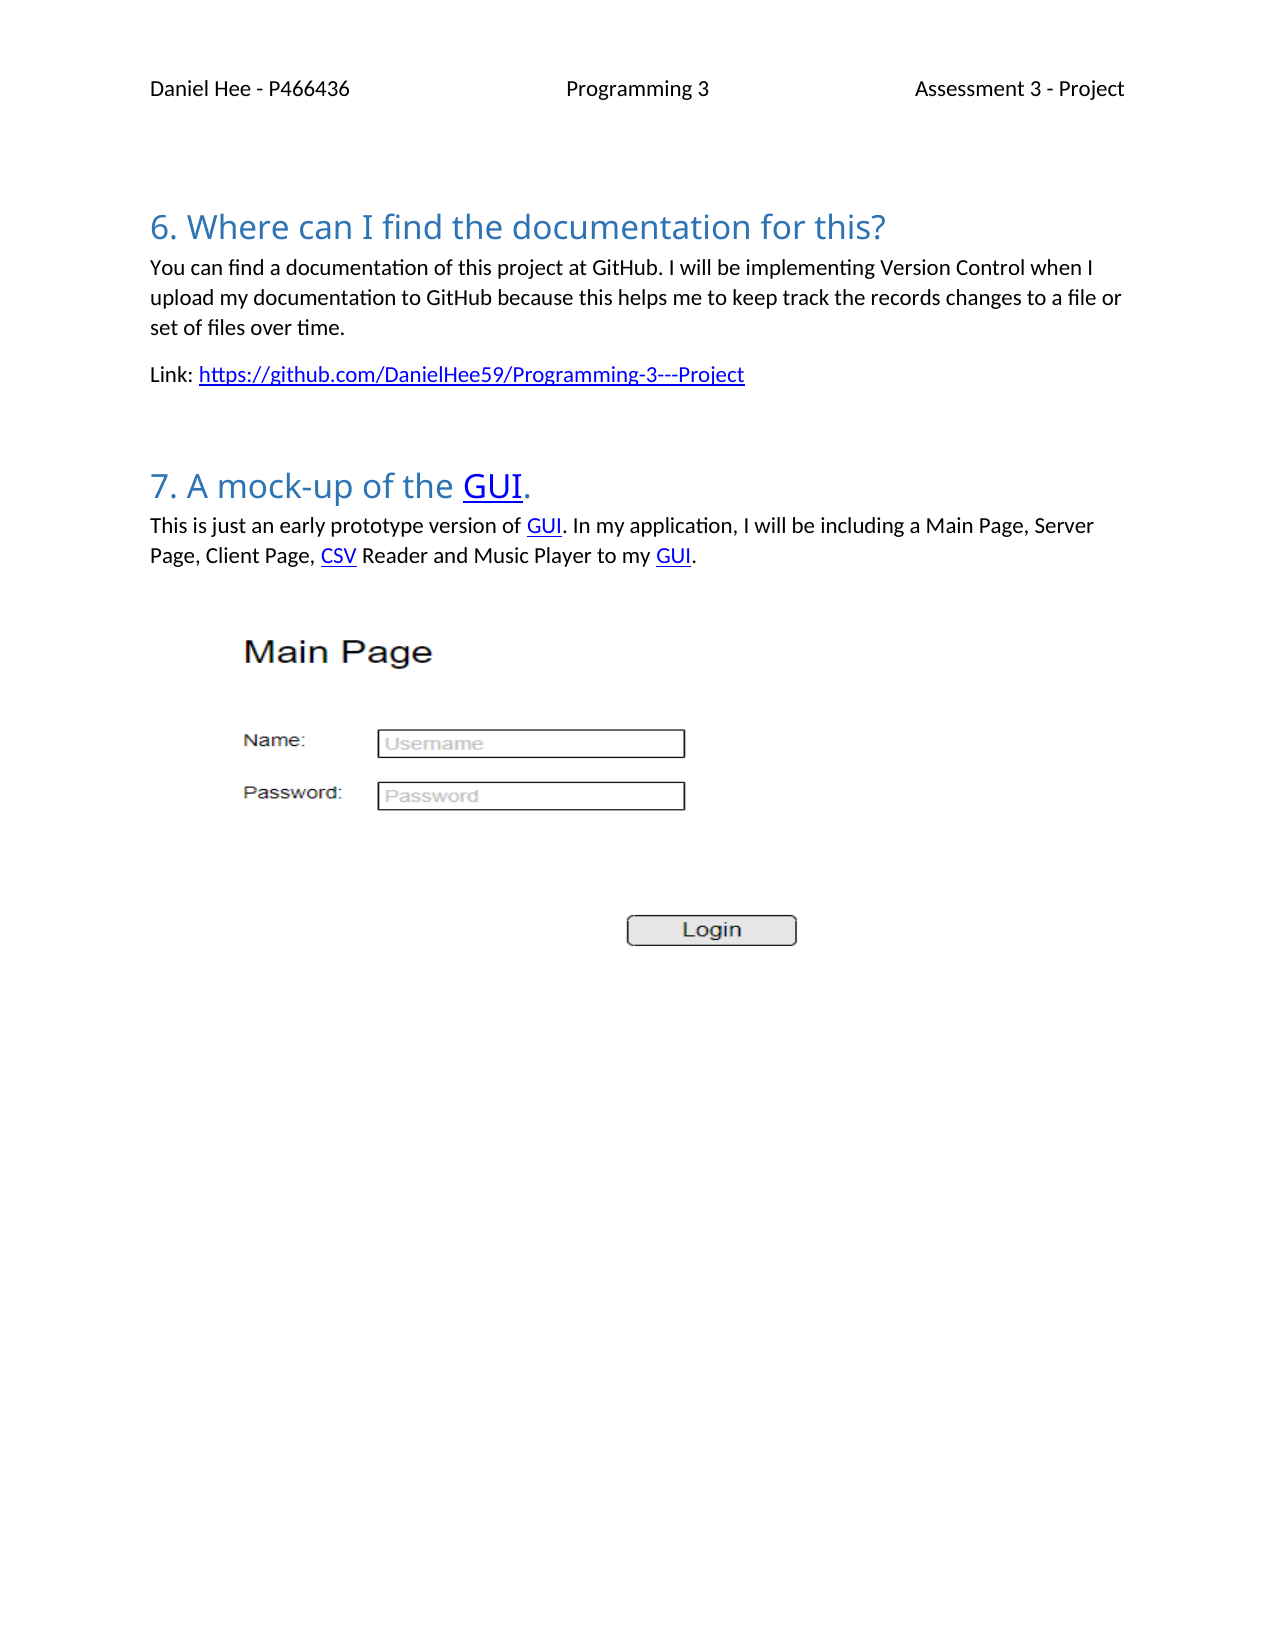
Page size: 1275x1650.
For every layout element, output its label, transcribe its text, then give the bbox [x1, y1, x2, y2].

text This is just an early prototype version of GUI. In my application, I will be including a Main Page, Server Page, Client Page, CSV Reader and Music Player to my GUI. [150, 511, 1125, 569]
subtitle 7. A mock-up of the GUI. [150, 462, 1125, 508]
text Link: https://github.com/DanielHee59/Programming-3---Project [150, 360, 1125, 388]
text You can find a documentation of this project at GitHub. I will be implementing Version Control when I upload my documentation to GitHub because this helps me to keep track the records changes to a file or set of files over time. [150, 253, 1125, 341]
subtitle 6. Where can I find the documentation for this? [150, 204, 1125, 249]
